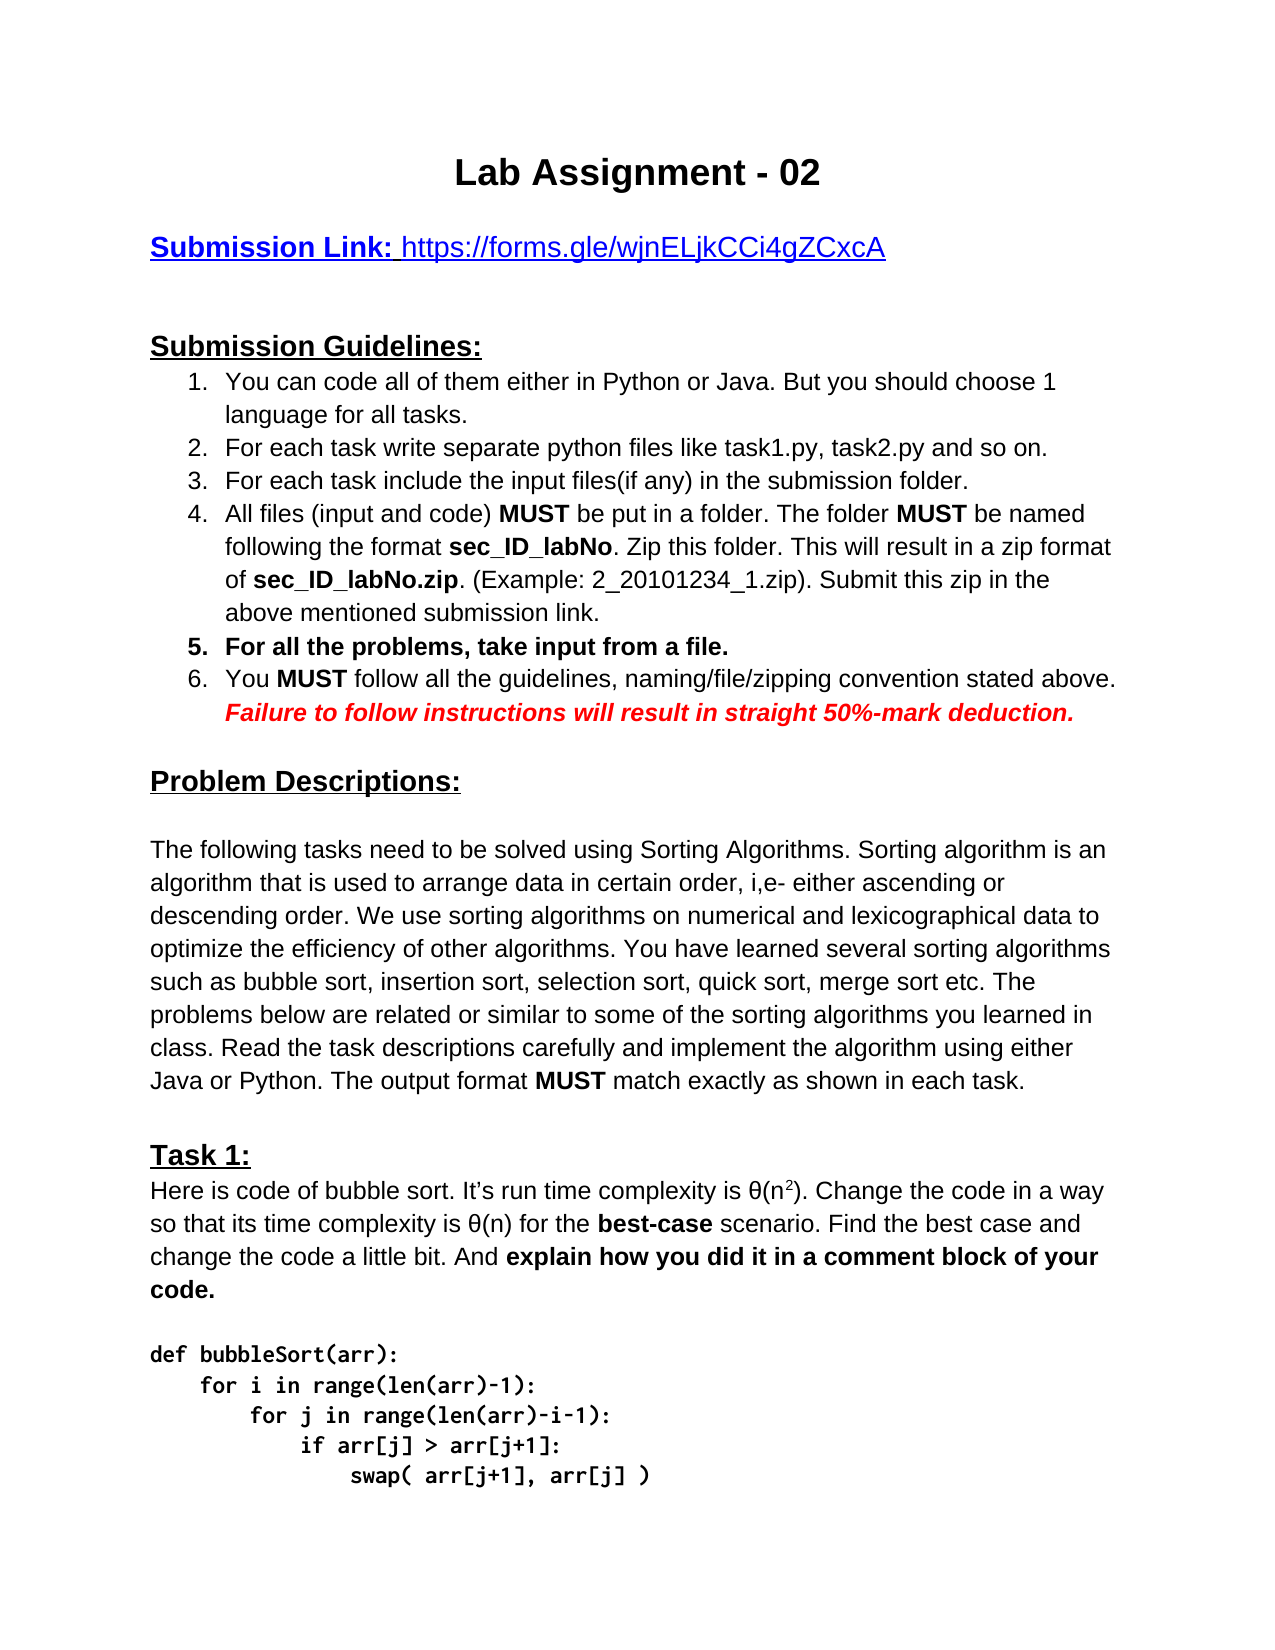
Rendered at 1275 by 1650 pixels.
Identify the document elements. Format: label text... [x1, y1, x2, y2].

text Failure to follow instructions will result in straight 50%-mark deduction. [225, 697, 1125, 726]
text for j in range(len(arr)-i-1): [150, 1402, 1125, 1428]
list For each task write separate python files like task1.py, task2.py and so on. [187, 433, 1125, 462]
text def bubbleSort(arr): [150, 1341, 1125, 1368]
list For each task include the input files(if any) in the submission folder. [187, 466, 1125, 495]
text The following tasks need to be solved using Sorting Algorithms. Sorting algorithm is an algorithm that is used to arrange data in certain order, i,e- either ascending or descending order. We use sorting algorithms on numerical and lexicographical data to optimize the efficiency of other algorithms. You have learned several sorting algorithms such as bubble sort, insertion sort, selection sort, quick sort, merge sort etc. The problems below are related or similar to some of the sorting algorithms you learned in class. Read the task descriptions carefully and implement the algorithm using either Java or Python. The output format MUST match exactly as shown in each task. [150, 835, 1125, 1095]
text Task 1: [150, 1138, 1125, 1171]
text for i in range(len(arr)-1): [150, 1372, 1125, 1398]
list All files (input and code) MUST be put in a folder. The folder MUST be named following the format sec_ID_labNo. Zip this folder. This will result in a zip format of sec_ID_labNo.zip. (Example: 2_20101234_1.zip). Submit this zip in the above mentioned submission link. [187, 499, 1125, 627]
text Submission Guidelines: [150, 329, 1125, 362]
text Problem Descriptions: [150, 763, 1125, 797]
list You MUST follow all the guidelines, naming/file/zipping convention stated above. [187, 664, 1125, 693]
text Here is code of bubble sort. It’s run time complexity is θ(n2). Change the code in a way so that its time complexity is θ(n) for the best-case scenario. Find the best case and change the code a little bit. And explain how you did it in a comment block of your code. [150, 1176, 1125, 1304]
text Lab Assignment - 02 [150, 150, 1125, 193]
text swap( arr[j+1], arr[j] ) [150, 1462, 1125, 1488]
list You can code all of them either in Python or Java. But you should choose 1 language for all tasks. [187, 367, 1125, 429]
text Submission Link: https://forms.gle/wjnELjkCCi4gZCxcA [150, 230, 1125, 263]
text if arr[j] > arr[j+1]: [150, 1432, 1125, 1458]
list For all the problems, take input from a file. [187, 631, 1125, 660]
